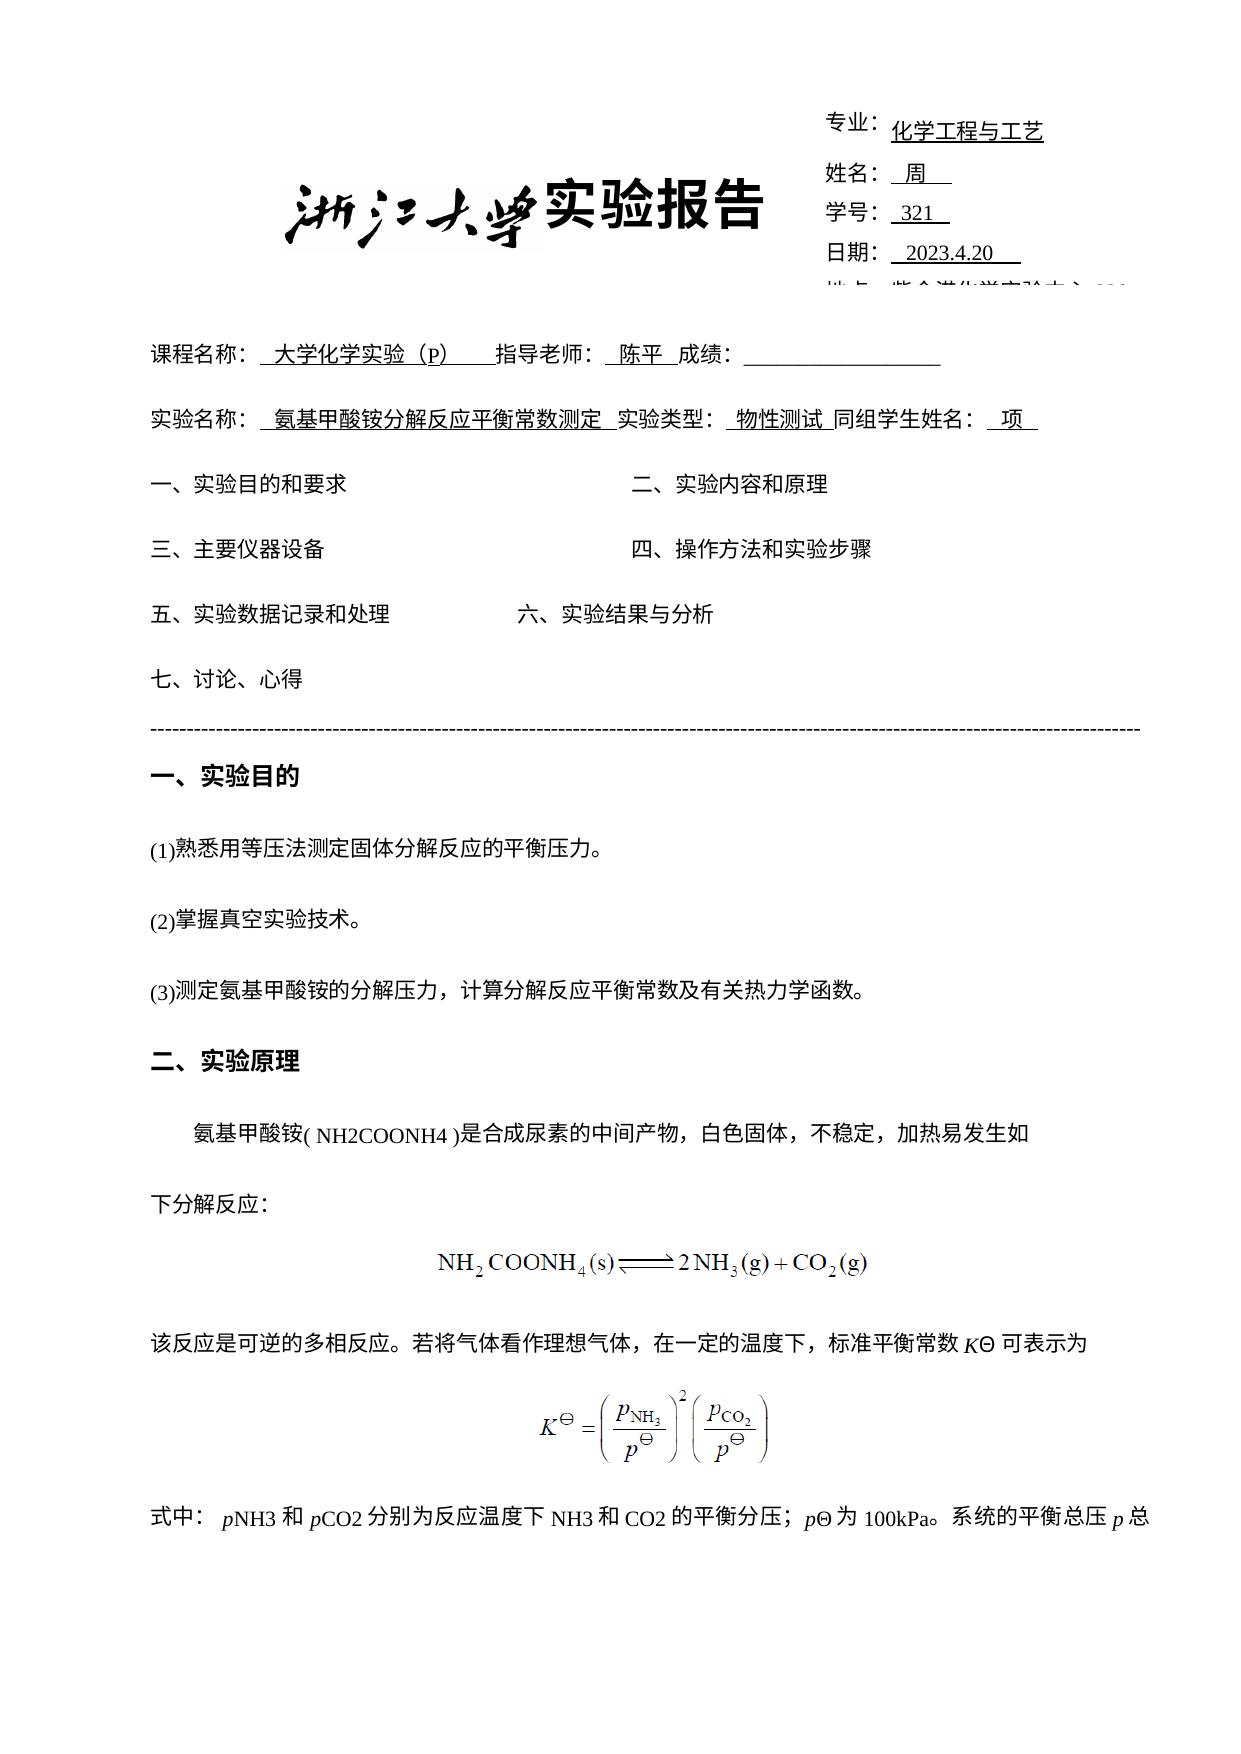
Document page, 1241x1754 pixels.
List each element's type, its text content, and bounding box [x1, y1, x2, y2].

text 课程名称： 大学化学实验（P） 指导老师： 陈平 成绩：__________________ [150, 324, 1152, 389]
text 七、讨论、心得 [150, 649, 1152, 714]
text 二、实验原理 [150, 1032, 1152, 1097]
text 一、实验目的 [150, 747, 1152, 812]
text 下分解反应： [150, 1175, 1152, 1240]
text (1)熟悉用等压法测定固体分解反应的平衡压力。 [150, 819, 1152, 884]
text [150, 1487, 1152, 1552]
text (3)测定氨基甲酸铵的分解压力，计算分解反应平衡常数及有关热力学函数。 [150, 961, 1152, 1026]
picture [281, 181, 544, 253]
picture [430, 1245, 872, 1279]
text 氨基甲酸铵( NH2COONH4 )是合成尿素的中间产物，白色固体，不稳定，加热易发生如 [150, 1104, 1152, 1169]
picture [522, 1385, 780, 1472]
text ---------------------------------------------------------------------------------------------------------------------------------------- [150, 714, 1152, 747]
text 实验名称： 氨基甲酸铵分解反应平衡常数测定 实验类型： 物性测试 同组学生姓名： 项 [150, 389, 1152, 454]
text 三、主要仪器设备 四、操作方法和实验步骤 [150, 519, 1152, 584]
text 五、实验数据记录和处理 六、实验结果与分析 [150, 584, 1152, 649]
text (2)掌握真空实验技术。 [150, 890, 1152, 955]
text 一、实验目的和要求 二、实验内容和原理 [150, 454, 1152, 519]
text 该反应是可逆的多相反应。若将气体看作理想气体，在一定的温度下，标准平衡常数KΘ 可表示为 [150, 1314, 1152, 1379]
